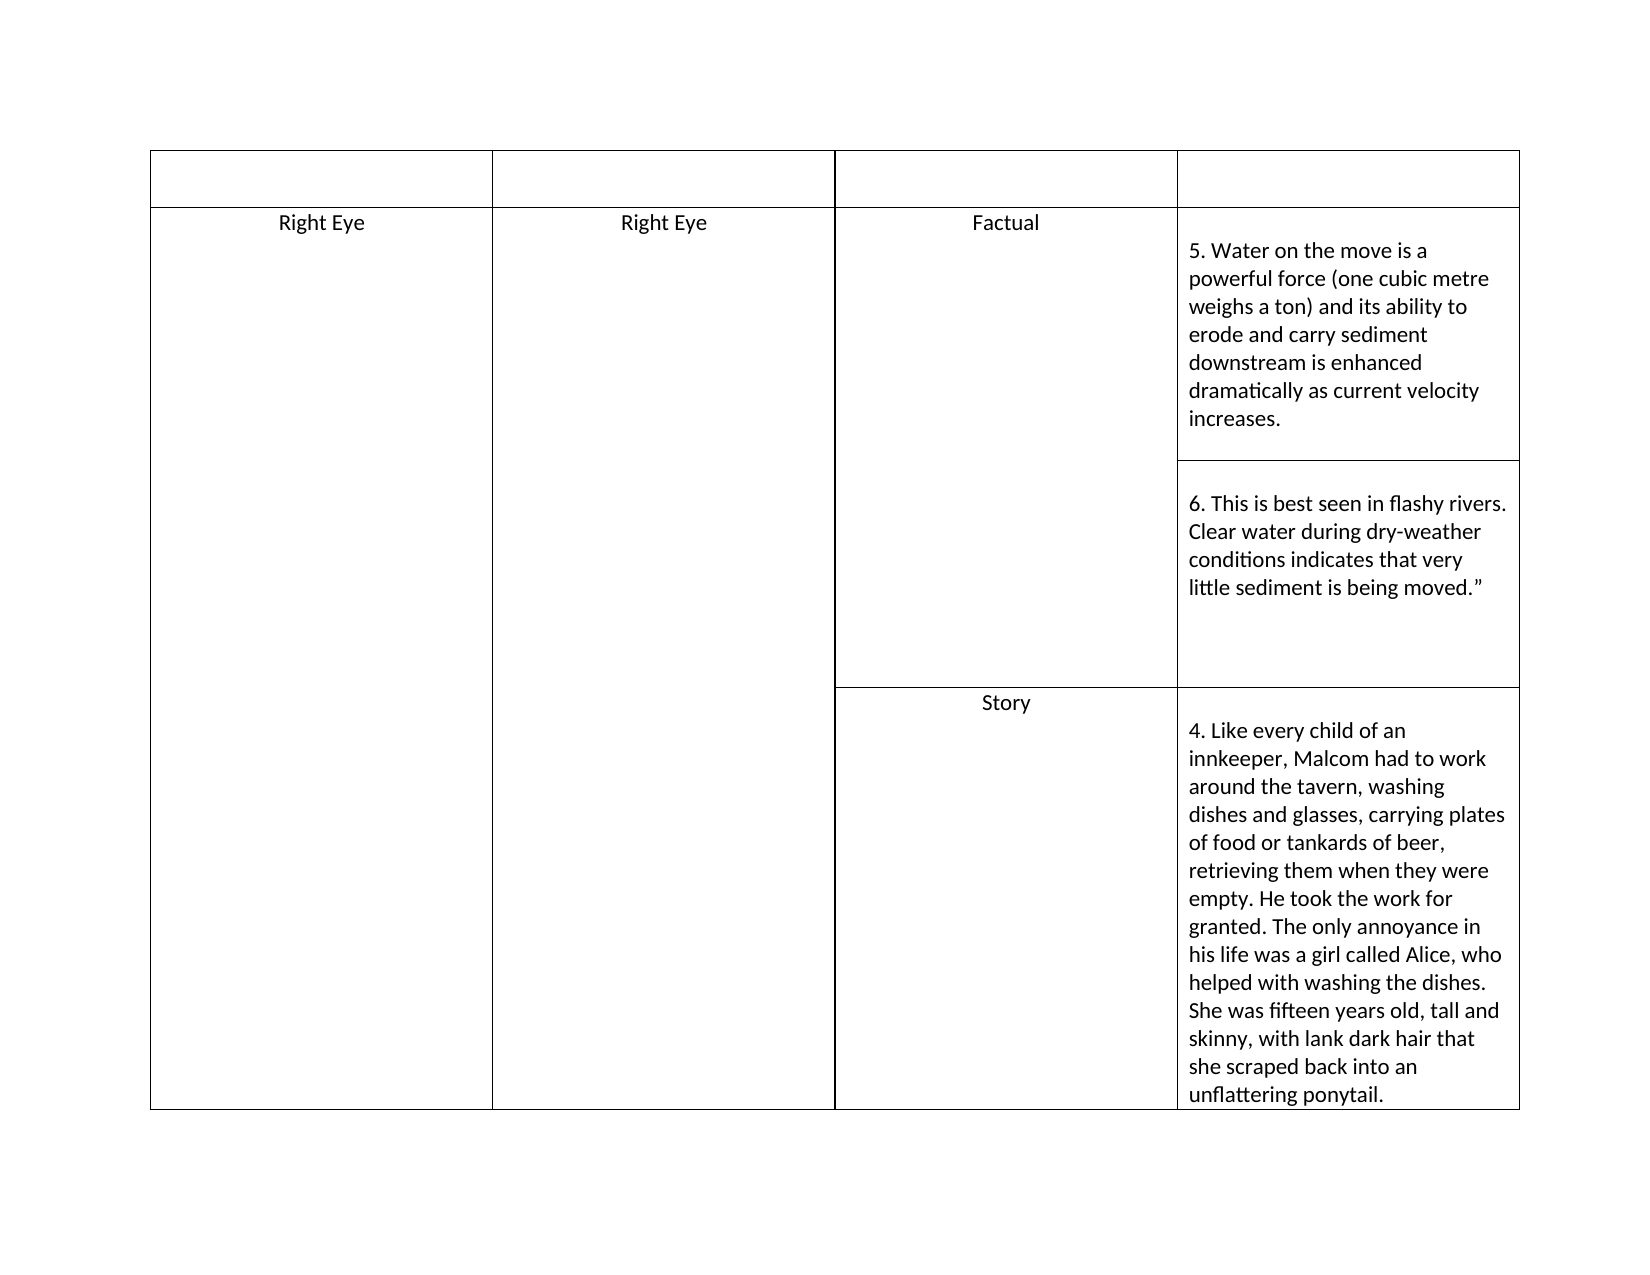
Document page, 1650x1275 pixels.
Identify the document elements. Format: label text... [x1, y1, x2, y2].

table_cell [1178, 151, 1519, 207]
table_cell Story [836, 688, 1177, 1108]
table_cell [1178, 688, 1519, 1108]
table_cell 6. This is best seen in flashy rivers. Clear water during dry-weather conditions indicates that very little sediment is being moved.” [1178, 461, 1519, 687]
table_cell Right Eye [493, 208, 834, 1108]
table_cell Factual [836, 208, 1177, 687]
table_cell 5. Water on the move is a powerful force (one cubic metre weighs a ton) and its ability to erode and carry sediment downstream is enhanced dramatically as current velocity increases. [1178, 208, 1519, 460]
table_cell Right Eye [151, 208, 492, 1108]
